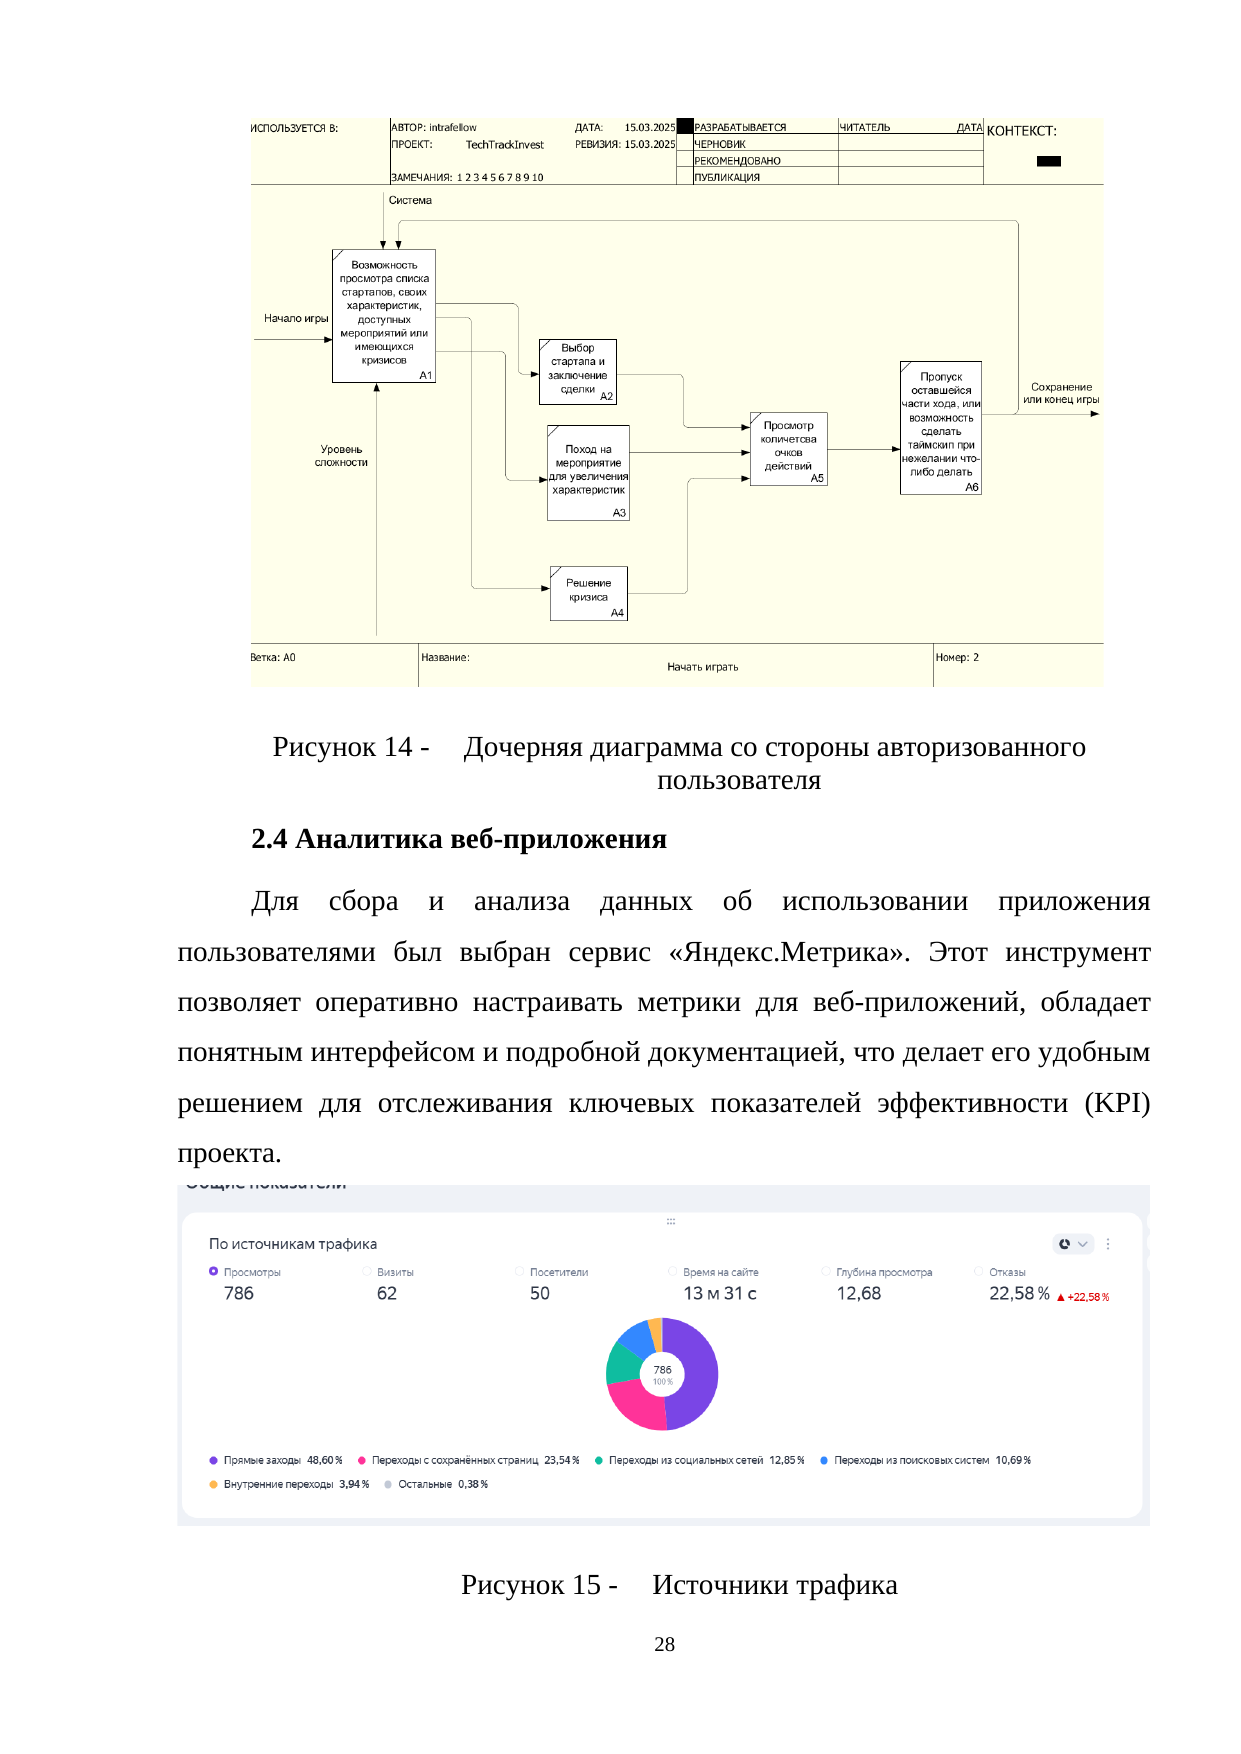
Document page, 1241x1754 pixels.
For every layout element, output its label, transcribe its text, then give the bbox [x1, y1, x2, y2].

picture [251, 118, 1104, 687]
text Для сбора и анализа данных об использовании приложения пользователями был выбран сервис «Яндекс.Метрика». Этот инструмент позволяет оперативно настраивать метрики для веб-приложений, обладает понятным интерфейсом и подробной документацией, что делает его удобным решением для отслеживания ключевых показателей эффективности (KPI) проекта. [177, 883, 1152, 1169]
text Источники трафика [289, 1567, 1152, 1601]
text Дочерняя диаграмма со стороны авторизованного пользователя [289, 729, 1152, 796]
list Аналитика веб-приложения [251, 821, 1152, 854]
picture [177, 1185, 1150, 1526]
